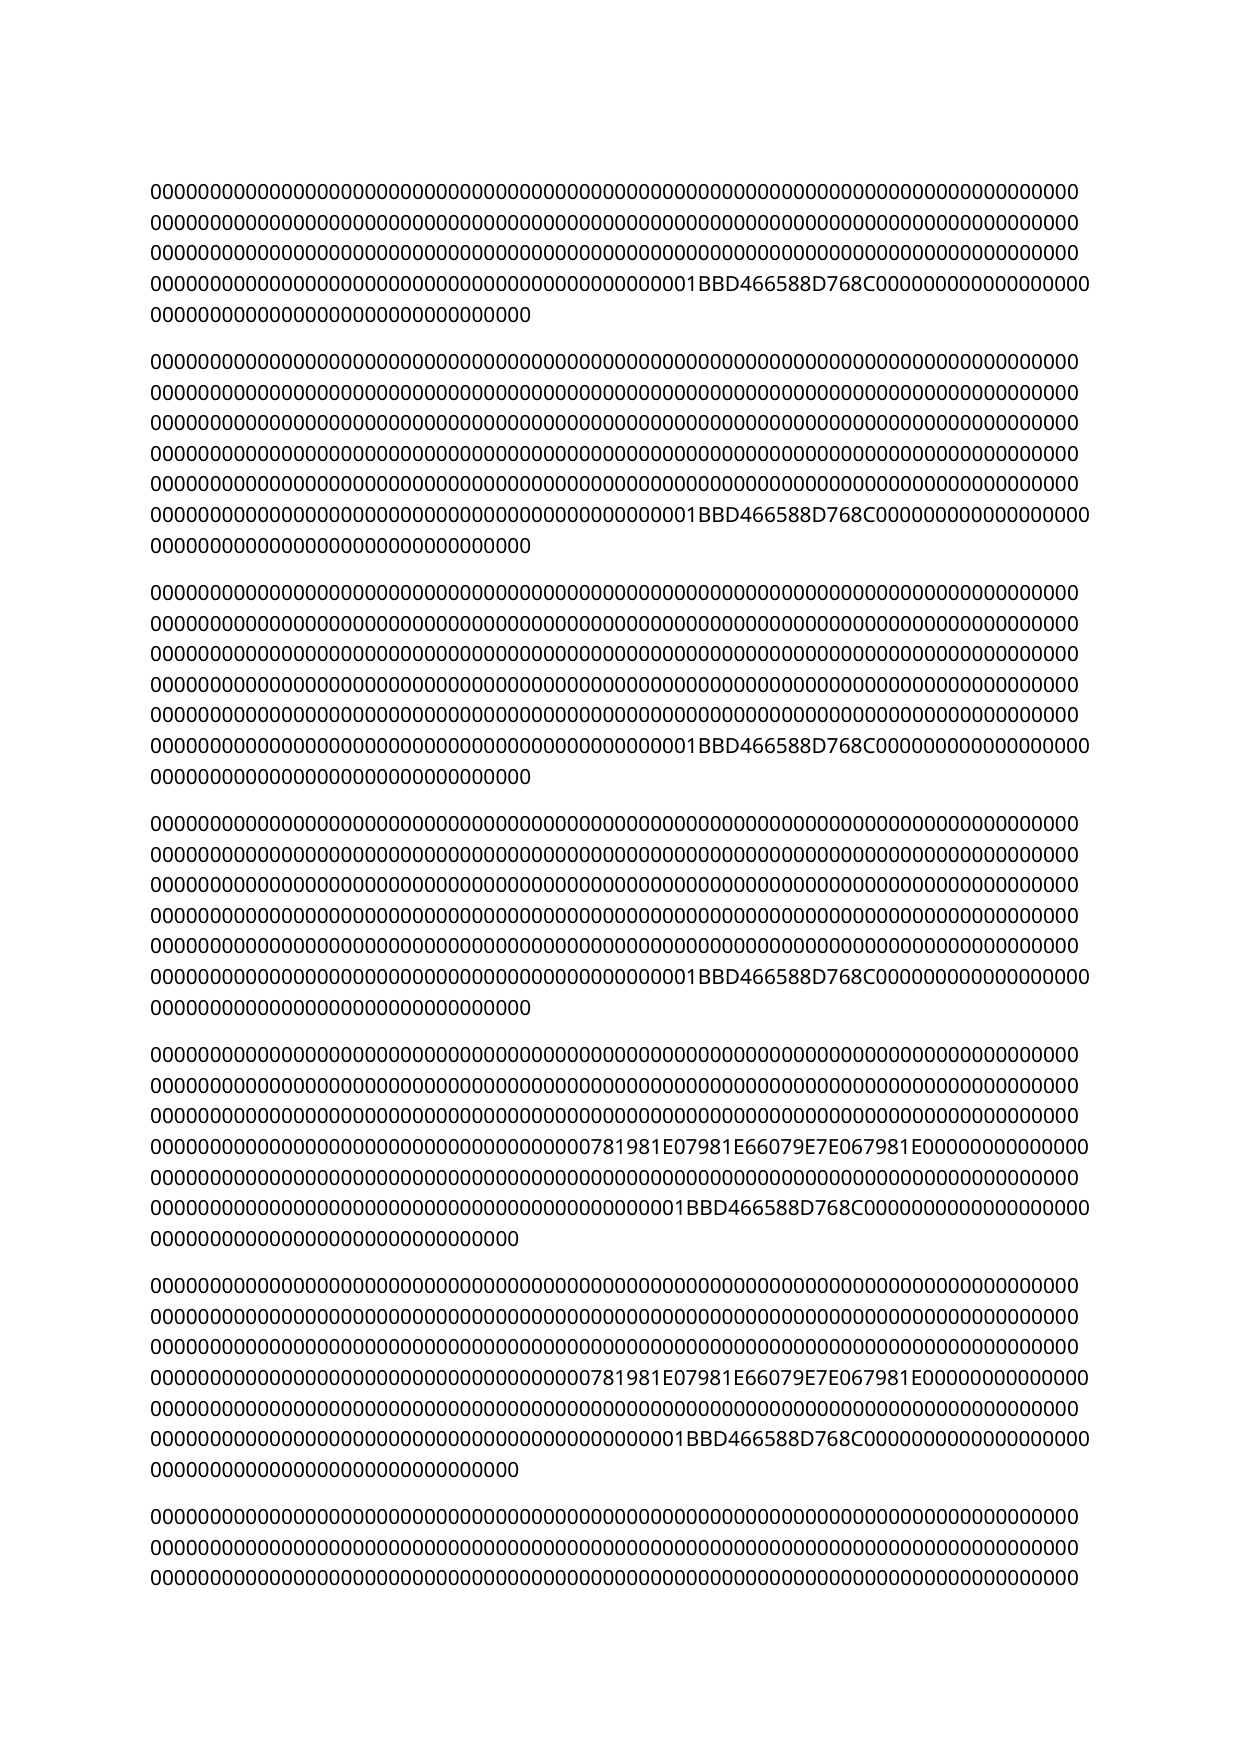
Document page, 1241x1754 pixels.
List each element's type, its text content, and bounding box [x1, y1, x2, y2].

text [150, 177, 1090, 328]
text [150, 1502, 1090, 1592]
